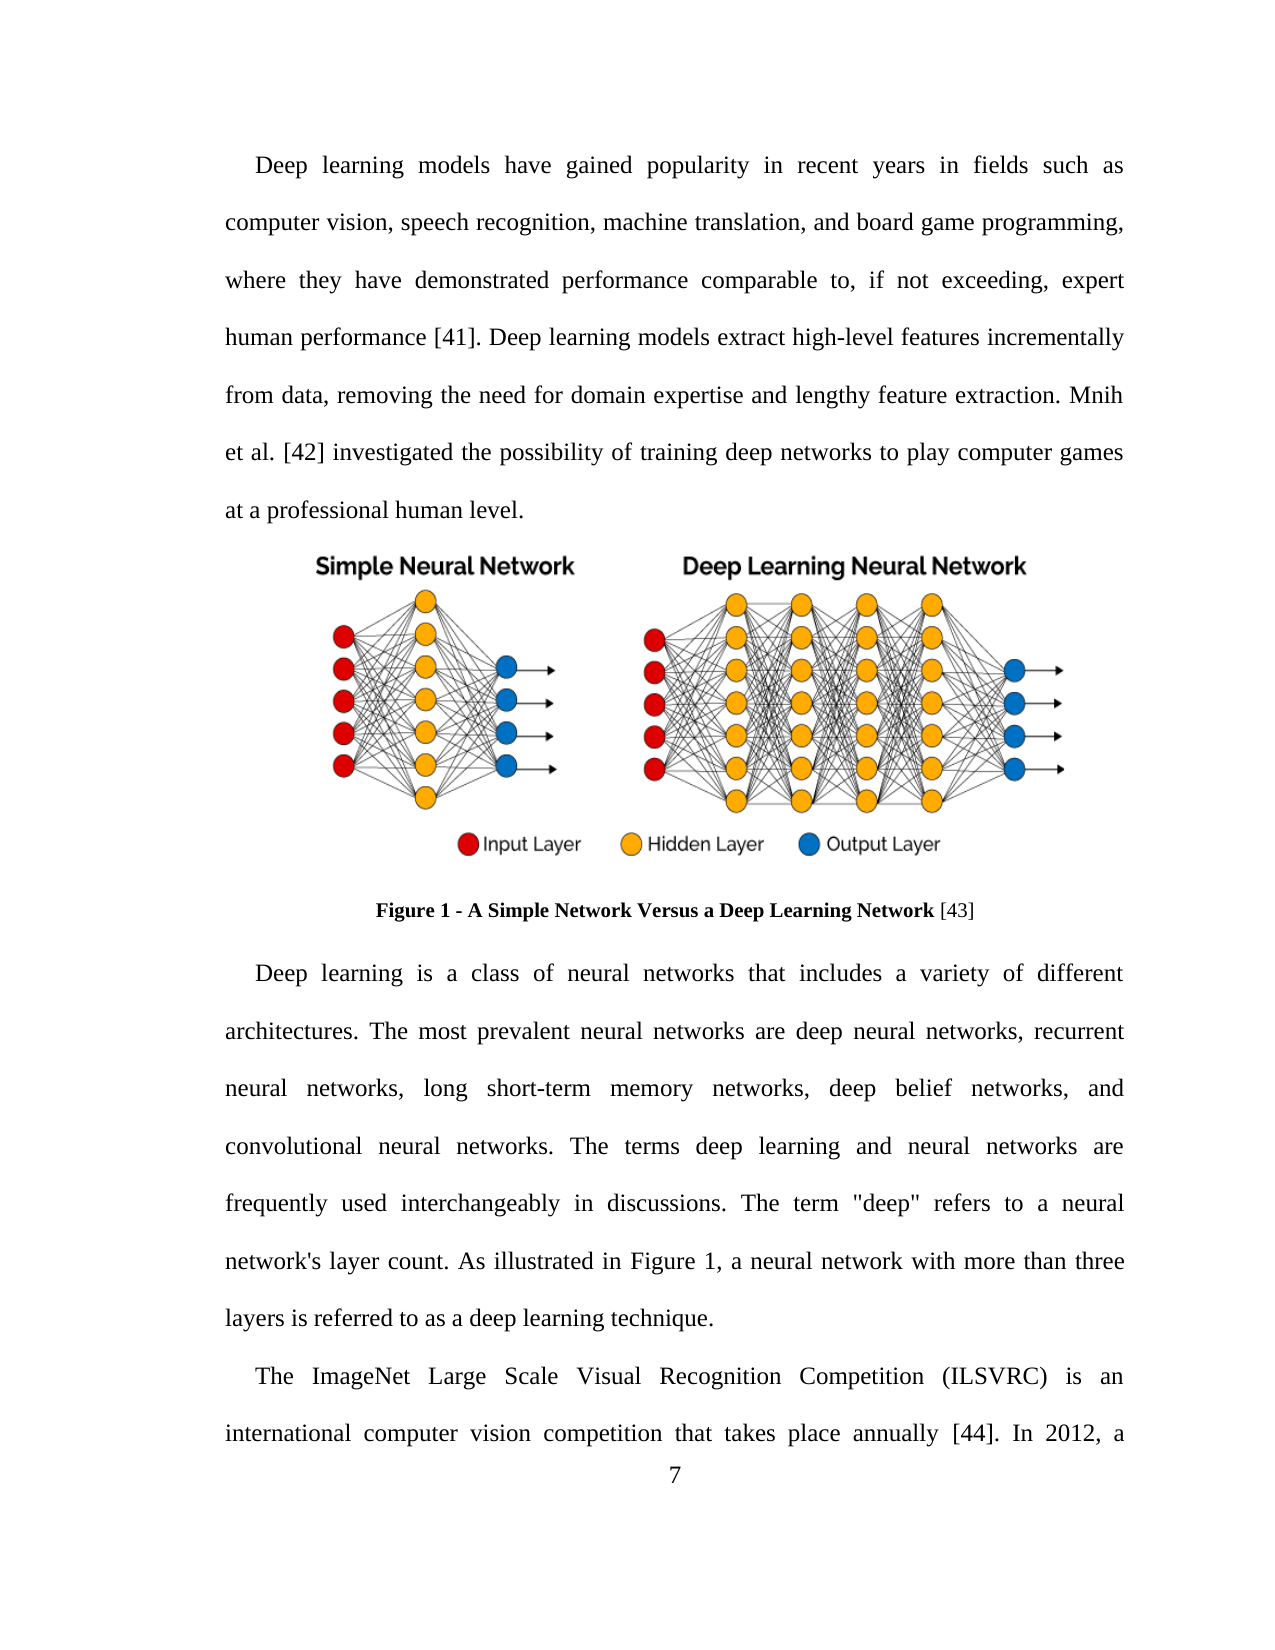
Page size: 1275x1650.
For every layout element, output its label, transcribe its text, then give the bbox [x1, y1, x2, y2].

text Deep learning is a class of neural networks that includes a variety of different architectures. The most prevalent neural networks are deep neural networks, recurrent neural networks, long short-term memory networks, deep belief networks, and convolutional neural networks. The terms deep learning and neural networks are frequently used interchangeably in discussions. The term "deep" refers to a neural network's layer count. As illustrated in Figure 1, a neural network with more than three layers is referred to as a deep learning technique. [225, 958, 1125, 1332]
text Deep learning models have gained popularity in recent years in fields such as computer vision, speech recognition, machine translation, and board game programming, where they have demonstrated performance comparable to, if not exceeding, expert human performance [41]. Deep learning models extract high-level features incrementally from data, removing the need for domain expertise and lengthy feature extraction. Mnih et al. [42] investigated the possibility of training deep networks to play computer games at a professional human level. [225, 150, 1125, 524]
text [225, 1361, 1125, 1447]
text Figure 1 - A Simple Network Versus a Deep Learning Network [43] [225, 898, 1125, 922]
picture [315, 552, 1065, 857]
